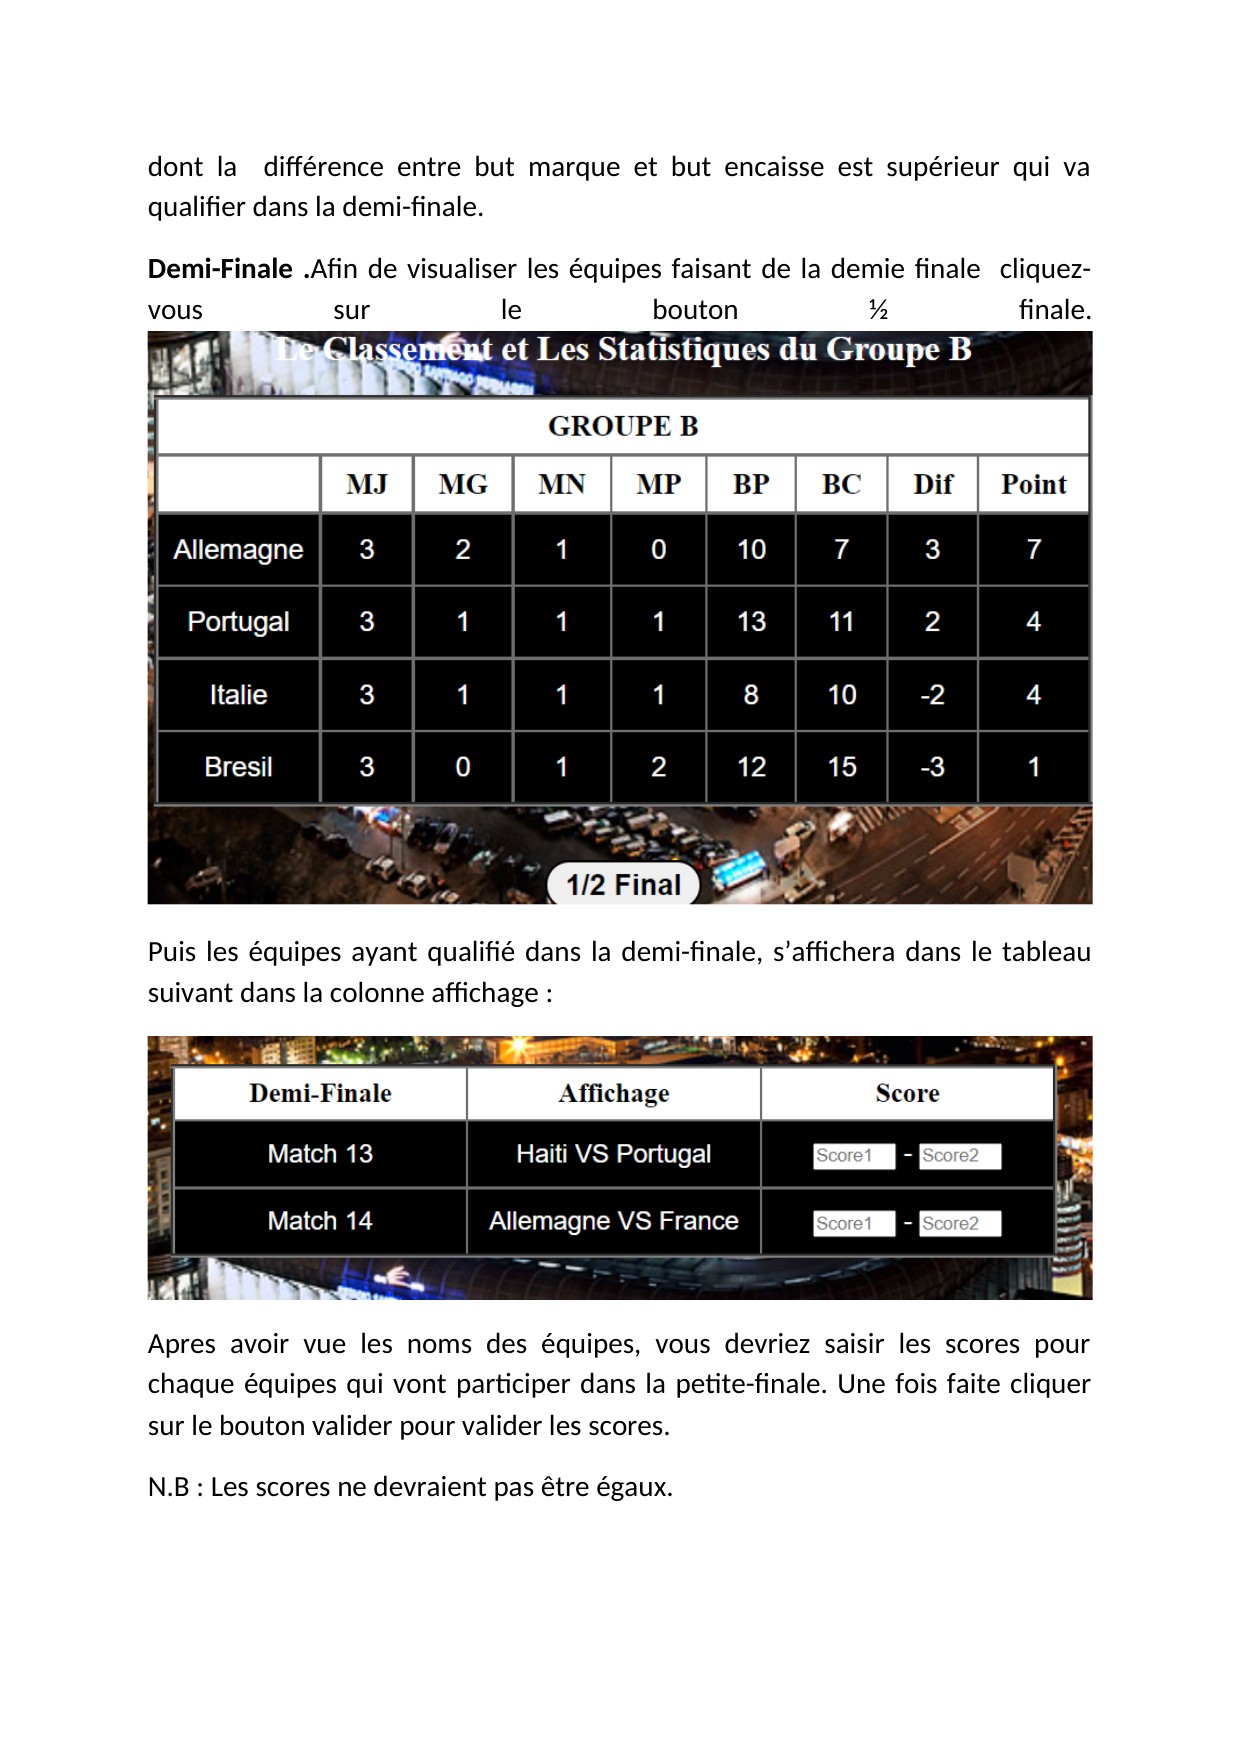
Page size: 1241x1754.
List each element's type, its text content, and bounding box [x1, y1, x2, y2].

text Demi-Finale .Afin de visualiser les équipes faisant de la demie finale cliquez-vous sur le bouton ½ finale. [148, 250, 1093, 331]
text N.B : Les scores ne devraient pas être égaux. [148, 1468, 1093, 1504]
text Apres avoir vue les noms des équipes, vous devriez saisir les scores pour chaque équipes qui vont participer dans la petite-finale. Une fois faite cliquer sur le bouton valider pour valider les scores. [148, 1325, 1093, 1442]
picture [147, 331, 1093, 909]
picture [147, 1036, 1093, 1300]
text Puis les équipes ayant qualifié dans la demi-finale, s’affichera dans le tableau suivant dans la colonne affichage : [148, 933, 1093, 1010]
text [148, 148, 1093, 224]
